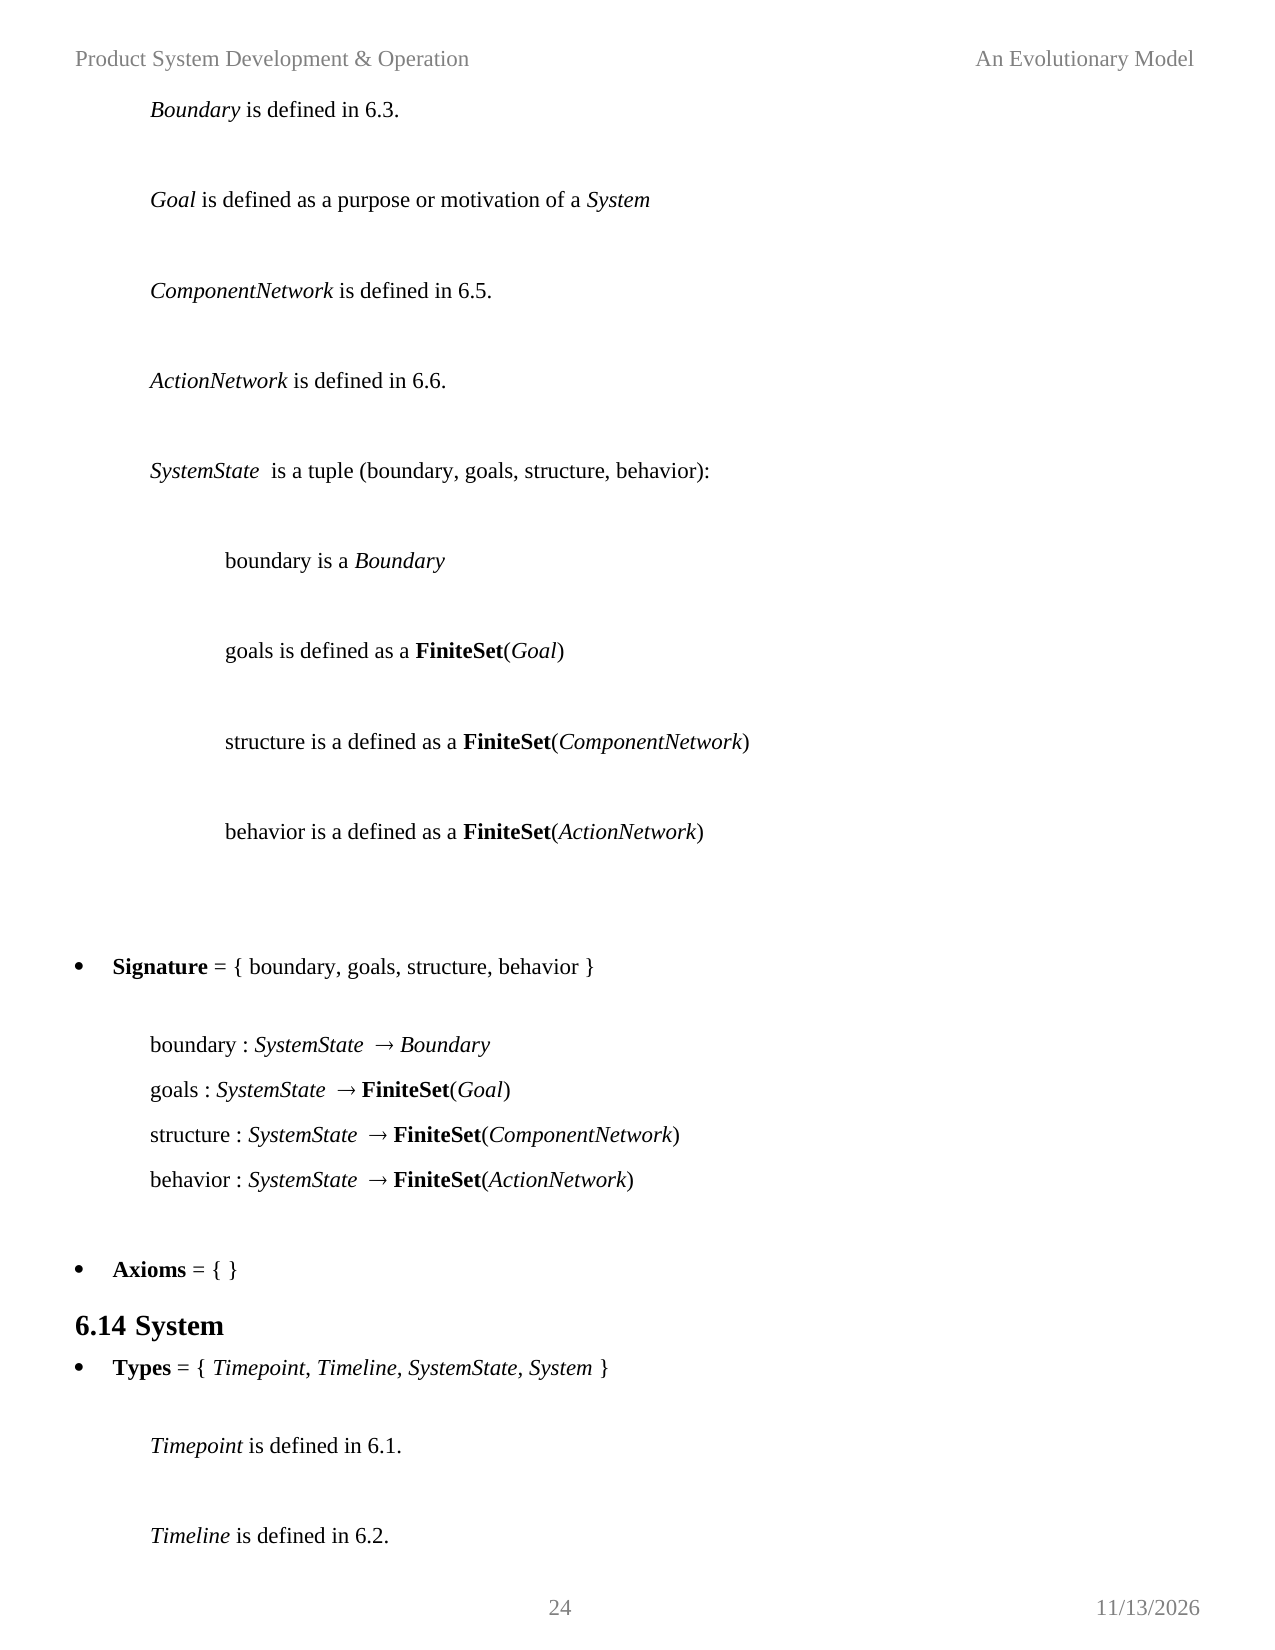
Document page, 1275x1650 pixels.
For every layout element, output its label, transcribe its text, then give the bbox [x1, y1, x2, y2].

text Timepoint is defined in 6.1. [150, 1432, 1200, 1458]
text ComponentNetwork is defined in 6.5. [150, 277, 1200, 303]
list Axioms = { } [75, 1257, 1200, 1283]
text goals : SystemState FiniteSet(Goal) [150, 1076, 1200, 1102]
text Timeline is defined in 6.2. [150, 1522, 1200, 1548]
list Types = { Timepoint, Timeline, SystemState, System } [75, 1354, 1200, 1380]
text ActionNetwork is defined in 6.6. [150, 367, 1200, 393]
list Signature = { boundary, goals, structure, behavior } [75, 953, 1200, 980]
text structure is a defined as a FiniteSet(ComponentNetwork) [225, 728, 1200, 754]
text boundary : SystemState Boundary [150, 1031, 1200, 1057]
text behavior is a defined as a FiniteSet(ActionNetwork) [225, 818, 1200, 844]
text behavior : SystemState FiniteSet(ActionNetwork) [150, 1166, 1200, 1193]
text goals is defined as a FiniteSet(Goal) [225, 638, 1200, 664]
text boundary is a Boundary [225, 547, 1200, 574]
text SystemState is a tuple (boundary, goals, structure, behavior): [150, 457, 1200, 483]
subtitle System [75, 1308, 1200, 1341]
text structure : SystemState FiniteSet(ComponentNetwork) [150, 1121, 1200, 1148]
text Goal is defined as a purpose or motivation of a System [150, 187, 1200, 213]
text Boundary is defined in 6.3. [150, 96, 1200, 123]
